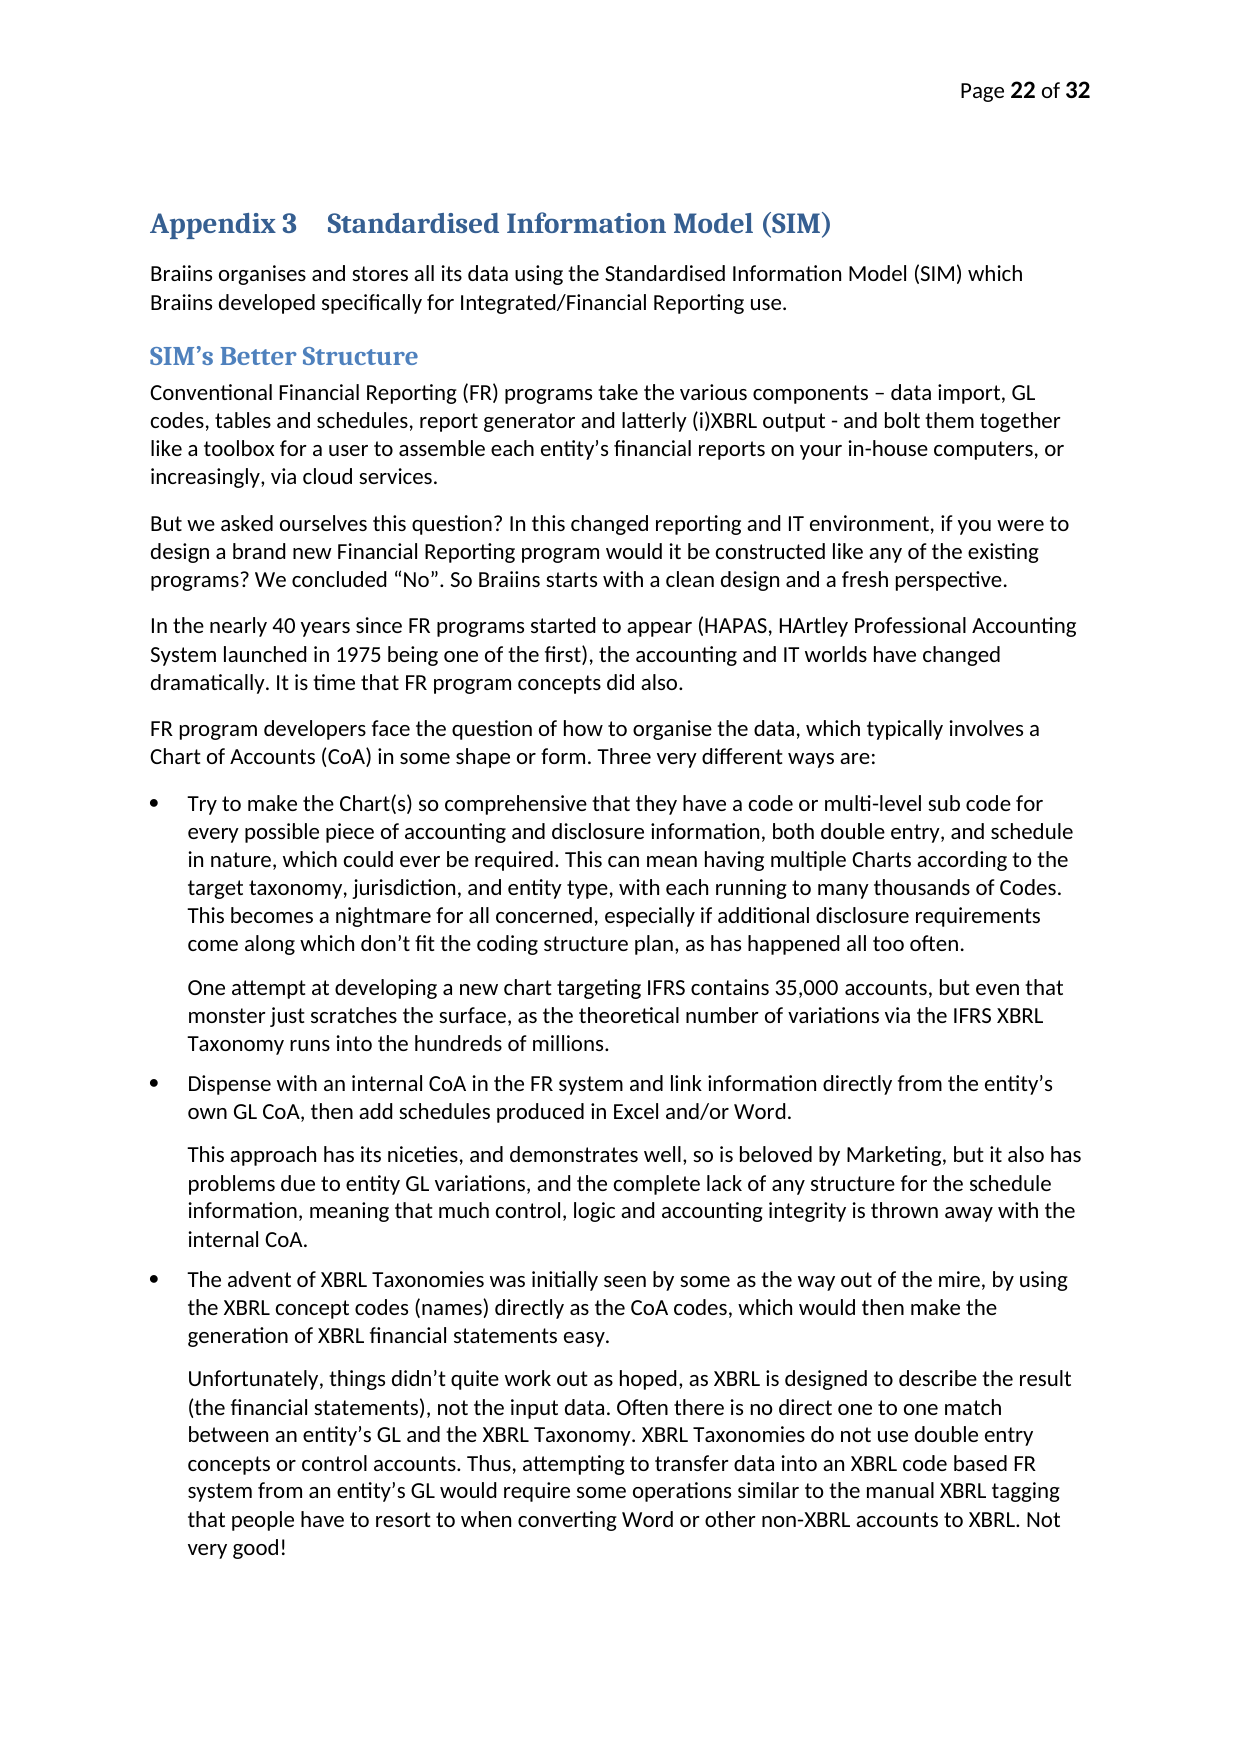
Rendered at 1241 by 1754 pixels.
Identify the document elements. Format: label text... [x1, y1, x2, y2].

text But we asked ourselves this question? In this changed reporting and IT environment, if you were to design a brand new Financial Reporting program would it be constructed like any of the existing programs? We concluded “No”. So Braiins starts with a clean design and a fresh perspective. [150, 509, 1090, 593]
list Try to make the Chart(s) so comprehensive that they have a code or multi-level sub code for every possible piece of accounting and disclosure information, both double entry, and schedule in nature, which could ever be required. This can mean having multiple Charts according to the target taxonomy, jurisdiction, and entity type, with each running to many thousands of Codes. This becomes a nightmare for all concerned, especially if additional disclosure requirements come along which don’t fit the coding structure plan, as has happened all too often. One attempt at developing a new chart targeting IFRS contains 35,000 accounts, but even that monster just scratches the surface, as the theoretical number of variations via the IFRS XBRL Taxonomy runs into the hundreds of millions. [150, 789, 1090, 1057]
text Braiins organises and stores all its data using the Standardised Information Model (SIM) which Braiins developed specifically for Integrated/Financial Reporting use. [150, 259, 1090, 316]
subtitle SIM’s Better Structure [150, 341, 1090, 372]
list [150, 1265, 1090, 1576]
subtitle Standardised Information Model (SIM) [150, 207, 1090, 241]
text Conventional Financial Reporting (FR) programs take the various components – data import, GL codes, tables and schedules, report generator and latterly (i)XBRL output - and bolt them together like a toolbox for a user to assemble each entity’s financial reports on your in-house computers, or increasingly, via cloud services. [150, 378, 1090, 490]
text FR program developers face the question of how to organise the data, which typically involves a Chart of Accounts (CoA) in some shape or form. Three very different ways are: [150, 714, 1090, 771]
text In the nearly 40 years since FR programs started to appear (HAPAS, HArtley Professional Accounting System launched in 1975 being one of the first), the accounting and IT worlds have changed dramatically. It is time that FR program concepts did also. [150, 612, 1090, 696]
list Dispense with an internal CoA in the FR system and link information directly from the entity’s own GL CoA, then add schedules produced in Excel and/or Word. This approach has its niceties, and demonstrates well, so is beloved by Marketing, but it also has problems due to entity GL variations, and the complete lack of any structure for the schedule information, meaning that much control, logic and accounting integrity is thrown away with the internal CoA. [150, 1069, 1090, 1253]
